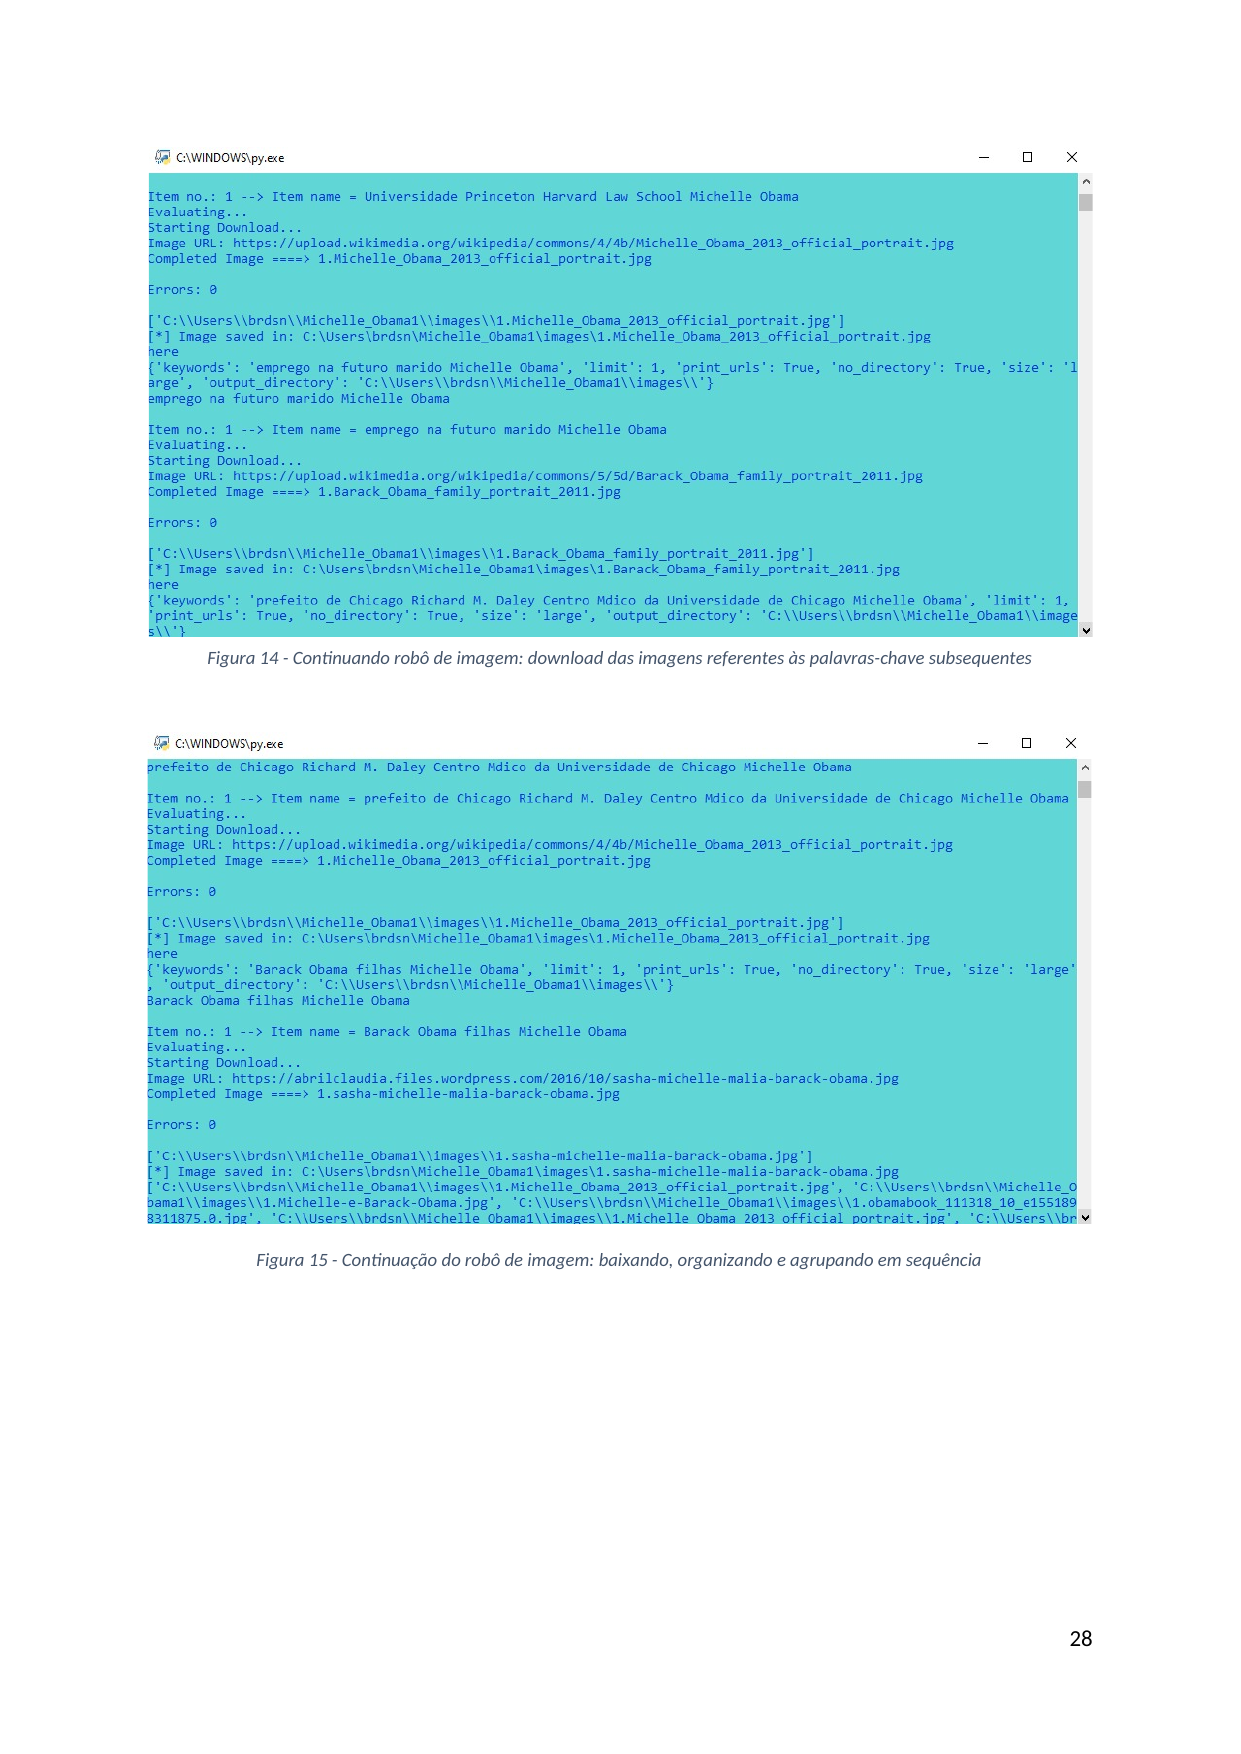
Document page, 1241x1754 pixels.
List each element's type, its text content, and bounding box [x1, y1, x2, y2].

picture [147, 732, 1092, 1224]
picture [148, 147, 1093, 637]
text Figura 15 - Continuação do robô de imagem: baixando, organizando e agrupando em sequência [148, 1248, 1092, 1271]
